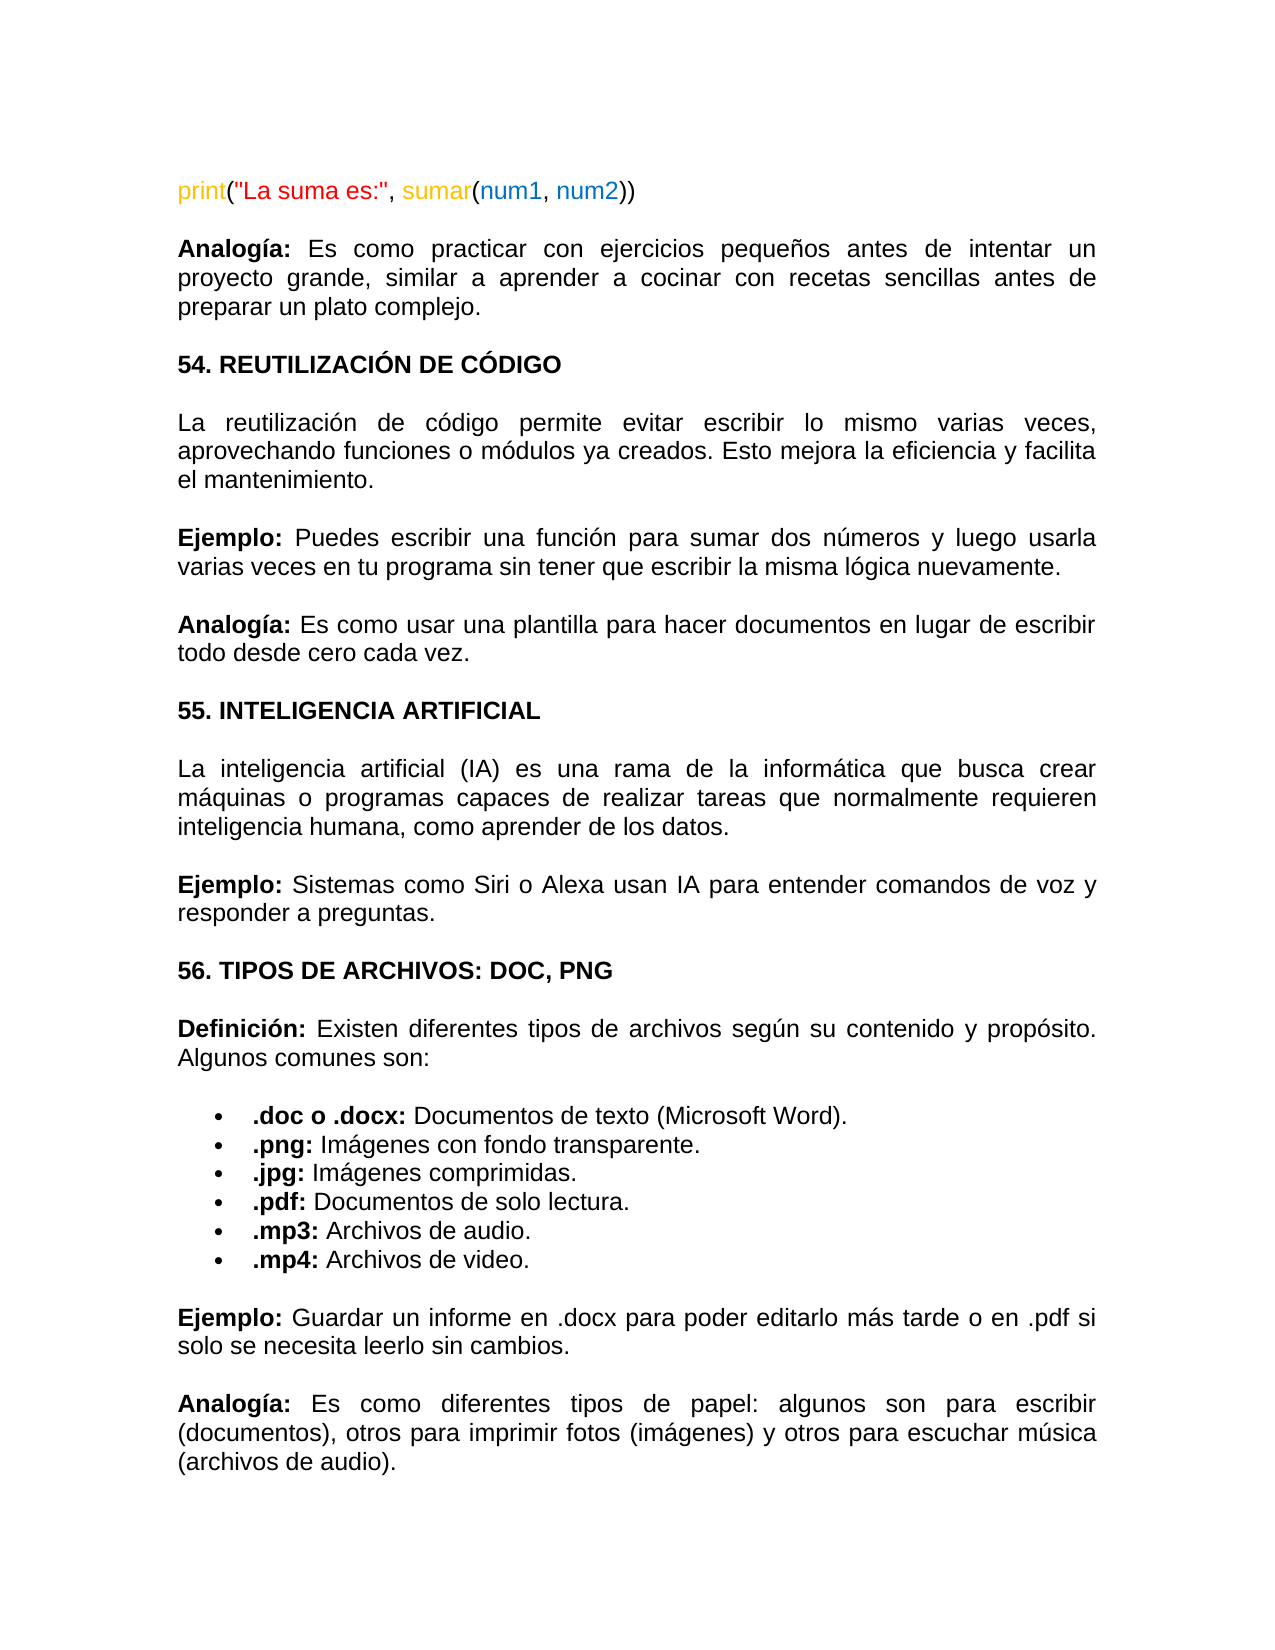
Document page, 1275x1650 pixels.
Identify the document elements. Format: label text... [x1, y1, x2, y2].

text Definición: Existen diferentes tipos de archivos según su contenido y propósito. Algunos comunes son: [177, 1014, 1098, 1072]
text Analogía: Es como diferentes tipos de papel: algunos son para escribir (documentos), otros para imprimir fotos (imágenes) y otros para escuchar música (archivos de audio). [177, 1389, 1098, 1476]
text Analogía: Es como usar una plantilla para hacer documentos en lugar de escribir todo desde cero cada vez. [177, 610, 1098, 667]
text Ejemplo: Puedes escribir una función para sumar dos números y luego usarla varias veces en tu programa sin tener que escribir la misma lógica nuevamente. [177, 523, 1098, 581]
text 54. REUTILIZACIÓN DE CÓDIGO [177, 350, 1098, 378]
list .jpg: Imágenes comprimidas. [215, 1158, 1098, 1187]
list .pdf: Documentos de solo lectura. [215, 1187, 1098, 1216]
text Ejemplo: Sistemas como Siri o Alexa usan IA para entender comandos de voz y responder a preguntas. [177, 870, 1098, 927]
text La reutilización de código permite evitar escribir lo mismo varias veces, aprovechando funciones o módulos ya creados. Esto mejora la eficiencia y facilita el mantenimiento. [177, 408, 1098, 494]
text 55. INTELIGENCIA ARTIFICIAL [177, 696, 1098, 725]
list .doc o .docx: Documentos de texto (Microsoft Word). [215, 1101, 1098, 1130]
text 56. TIPOS DE ARCHIVOS: DOC, PNG [177, 956, 1098, 985]
list .mp4: Archivos de video. [215, 1245, 1098, 1273]
text Ejemplo: Guardar un informe en .docx para poder editarlo más tarde o en .pdf si solo se necesita leerlo sin cambios. [177, 1303, 1098, 1360]
text print("La suma es:", sumar(num1, num2)) [177, 176, 1098, 205]
list .mp3: Archivos de audio. [215, 1216, 1098, 1245]
list .png: Imágenes con fondo transparente. [215, 1130, 1098, 1158]
text La inteligencia artificial (IA) es una rama de la informática que busca crear máquinas o programas capaces de realizar tareas que normalmente requieren inteligencia humana, como aprender de los datos. [177, 754, 1098, 841]
text Analogía: Es como practicar con ejercicios pequeños antes de intentar un proyecto grande, similar a aprender a cocinar con recetas sencillas antes de preparar un plato complejo. [177, 234, 1098, 321]
